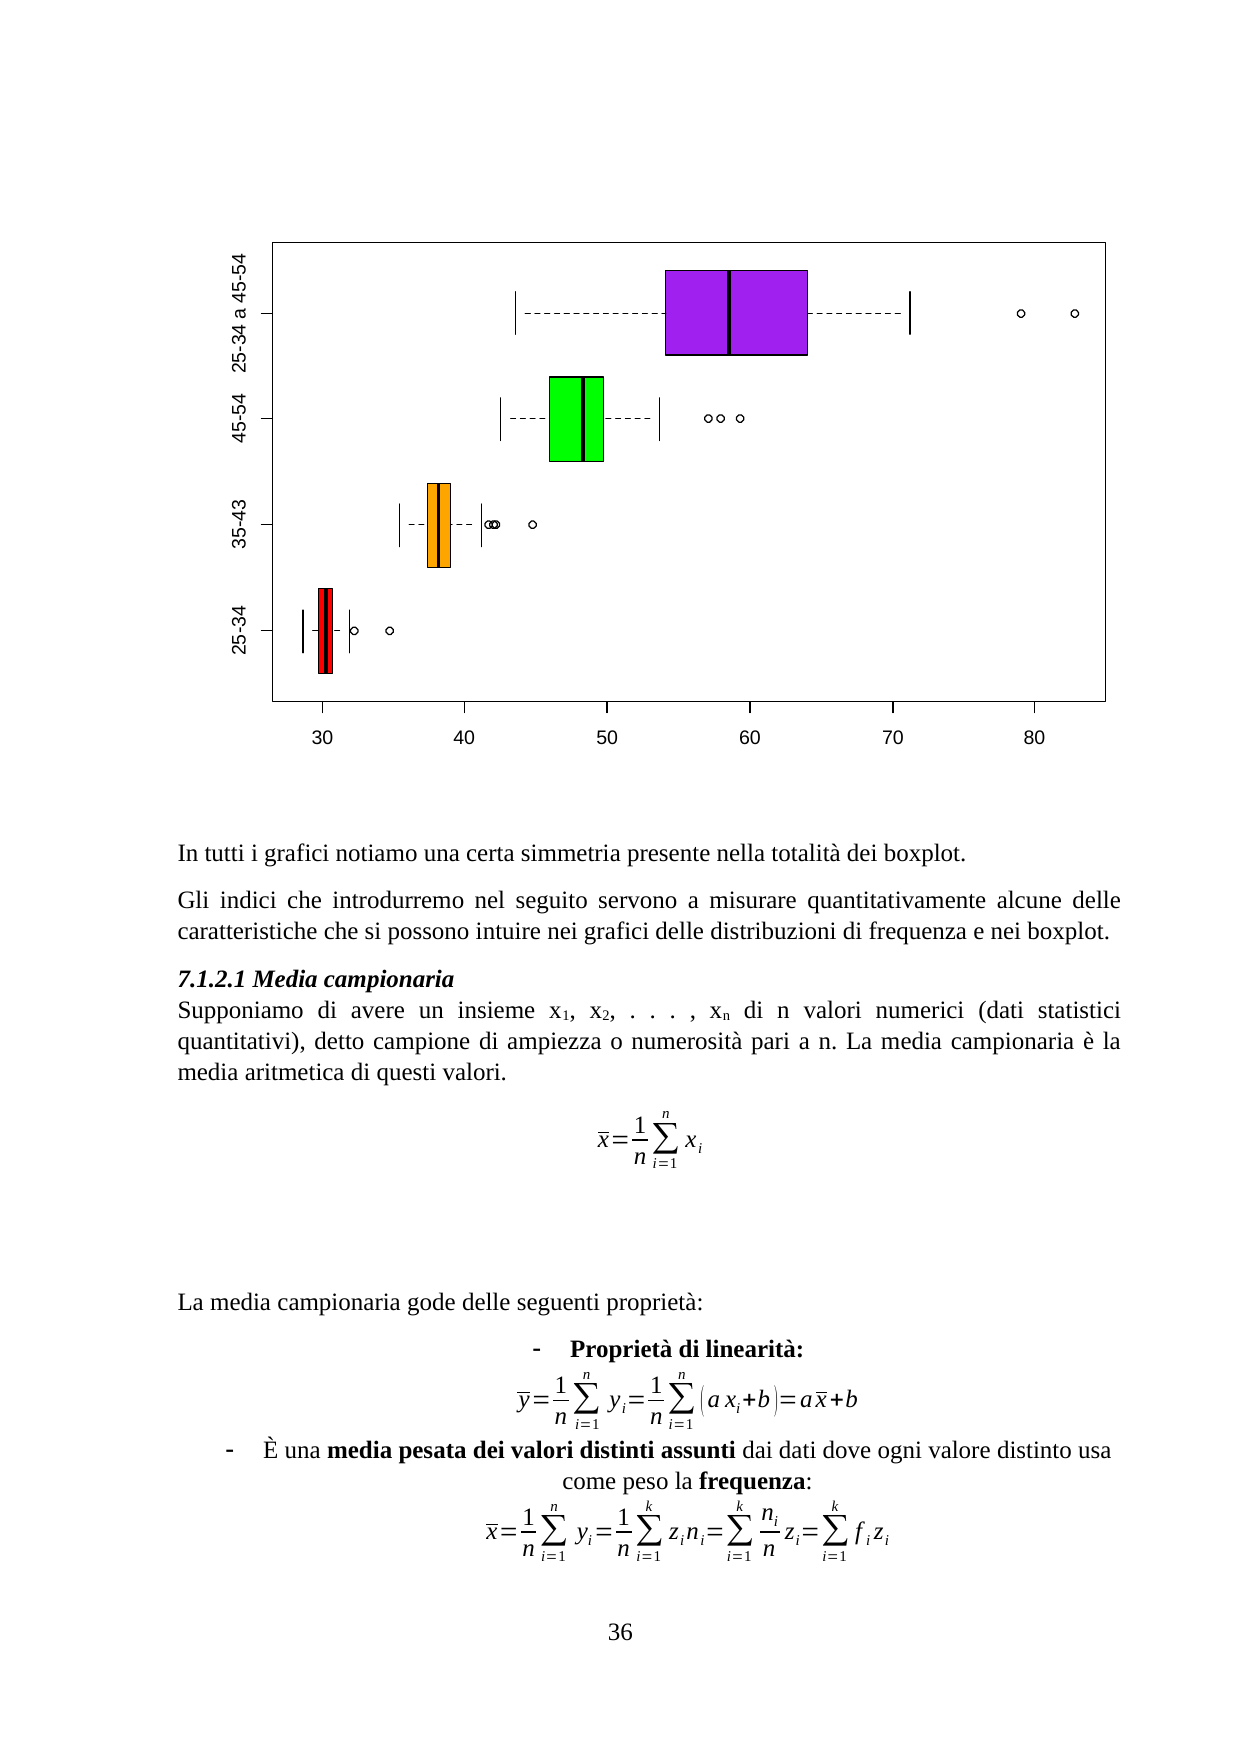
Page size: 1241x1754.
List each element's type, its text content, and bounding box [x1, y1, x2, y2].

text La media campionaria gode delle seguenti proprietà: [177, 1287, 1122, 1315]
text Supponiamo di avere un insieme x1, x2, . . . , xn di n valori numerici (dati statistici quantitativi), detto campione di ampiezza o numerosità pari a n. La media campionaria è la media aritmetica di questi valori. [177, 995, 1122, 1086]
list Proprietà di linearità: [215, 1334, 1122, 1433]
list È una media pesata dei valori distinti assunti dai dati dove ogni valore distinto usa come peso la frequenza: [215, 1435, 1122, 1564]
subtitle 7.1.2.1 Media campionaria [177, 964, 1122, 993]
text In tutti i grafici notiamo una certa simmetria presente nella totalità dei boxplot. [177, 838, 1122, 866]
text Gli indici che introdurremo nel seguito servono a misurare quantitativamente alcune delle caratteristiche che si possono intuire nei grafici delle distribuzioni di frequenza e nei boxplot. [177, 885, 1122, 945]
